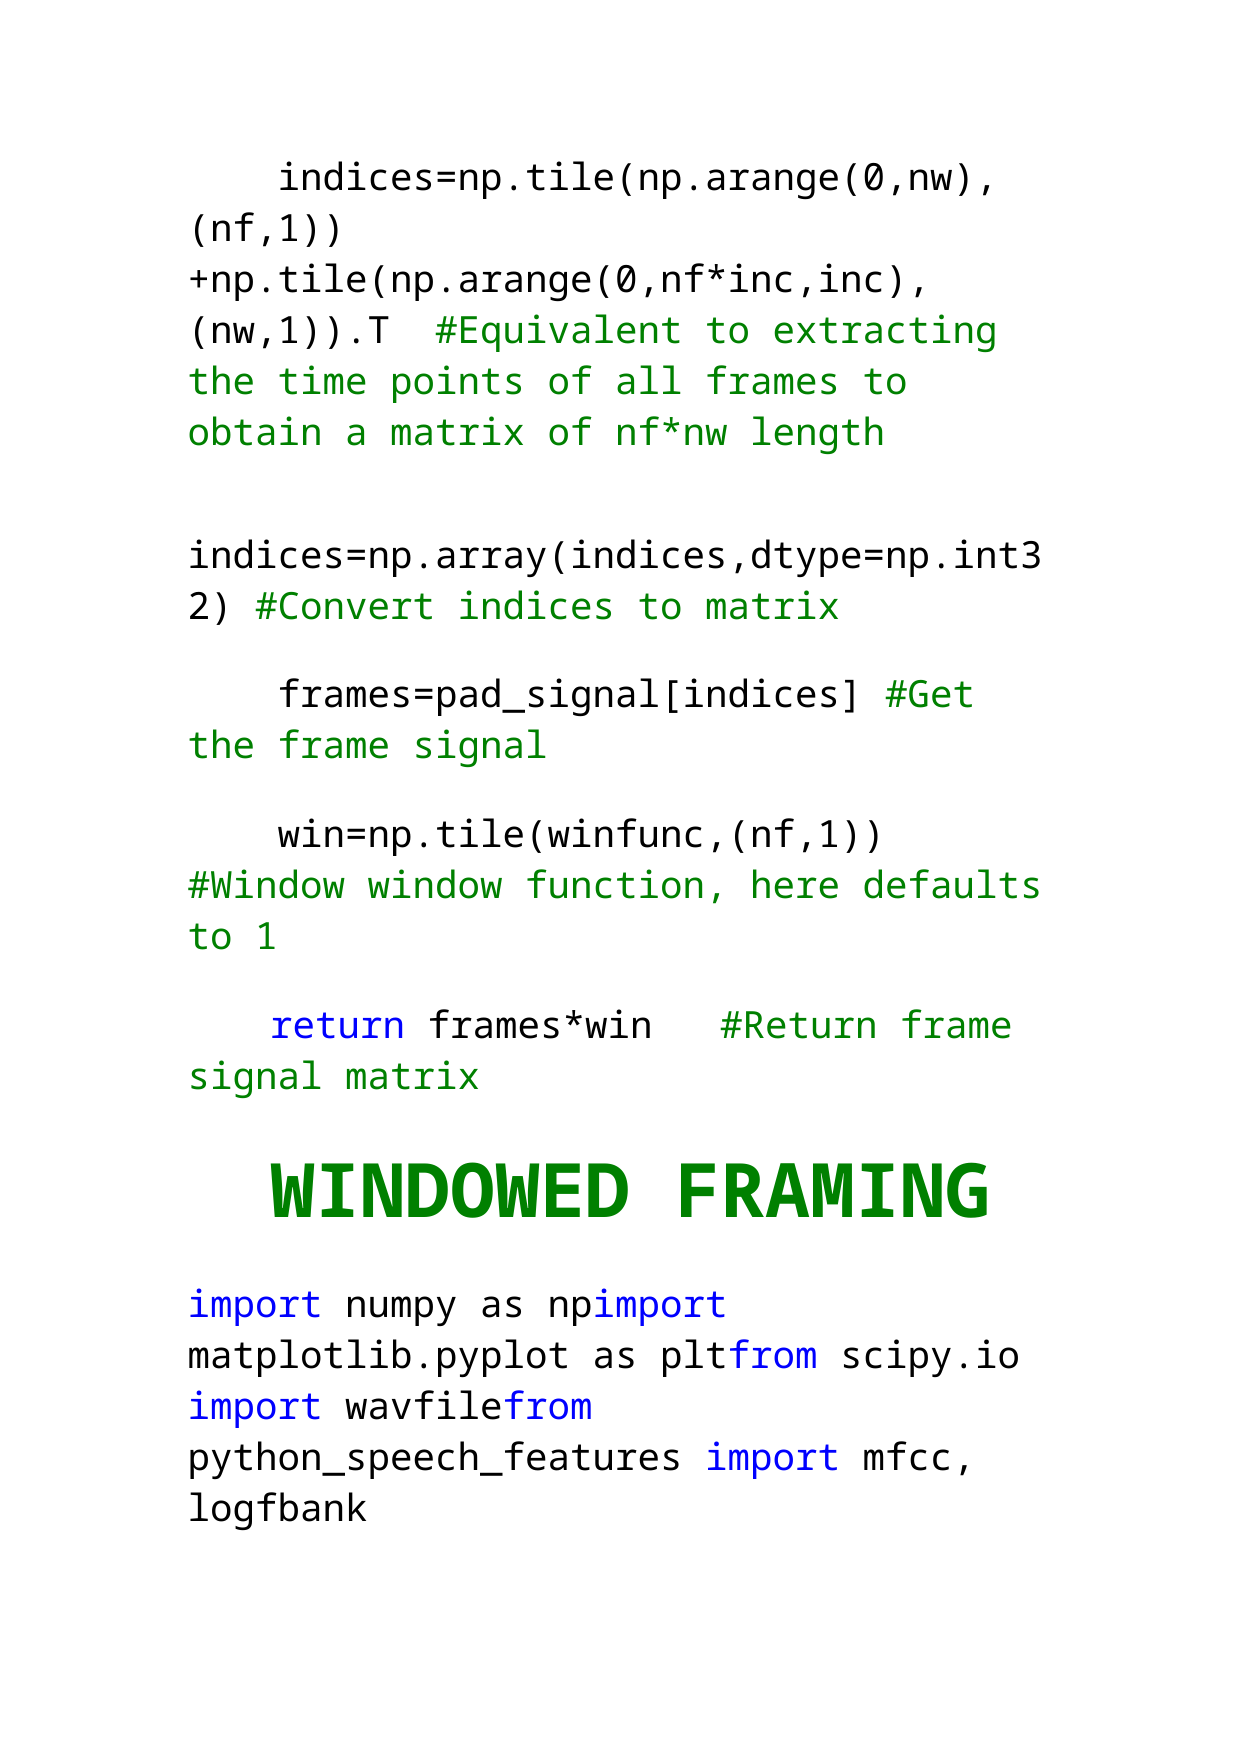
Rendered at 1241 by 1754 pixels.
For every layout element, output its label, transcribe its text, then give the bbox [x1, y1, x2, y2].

text win=np.tile(winfunc,(nf,1)) #Window window function, here defaults to 1 [277, 807, 1053, 960]
text import numpy as npimport matplotlib.pyplot as pltfrom scipy.io import wavfilefrom python_speech_features import mfcc, logfbank [367, 1277, 1053, 1532]
text WINDOWED FRAMING [187, 1137, 1053, 1240]
text indices=np.tile(np.arange(0,nw),(nf,1))+np.tile(np.arange(0,nf*inc,inc),(nw,1)).T #Equivalent to extracting the time points of all frames to obtain a matrix of nf*nw length [345, 150, 1053, 456]
text indices=np.array(indices,dtype=np.int32) #Convert indices to matrix [187, 494, 1053, 630]
text return frames*win #Return frame signal matrix [480, 998, 1053, 1100]
text return frames*win #Return frame signal matrix [187, 998, 270, 1100]
text frames=pad_signal[indices] #Get the frame signal [547, 668, 1053, 770]
